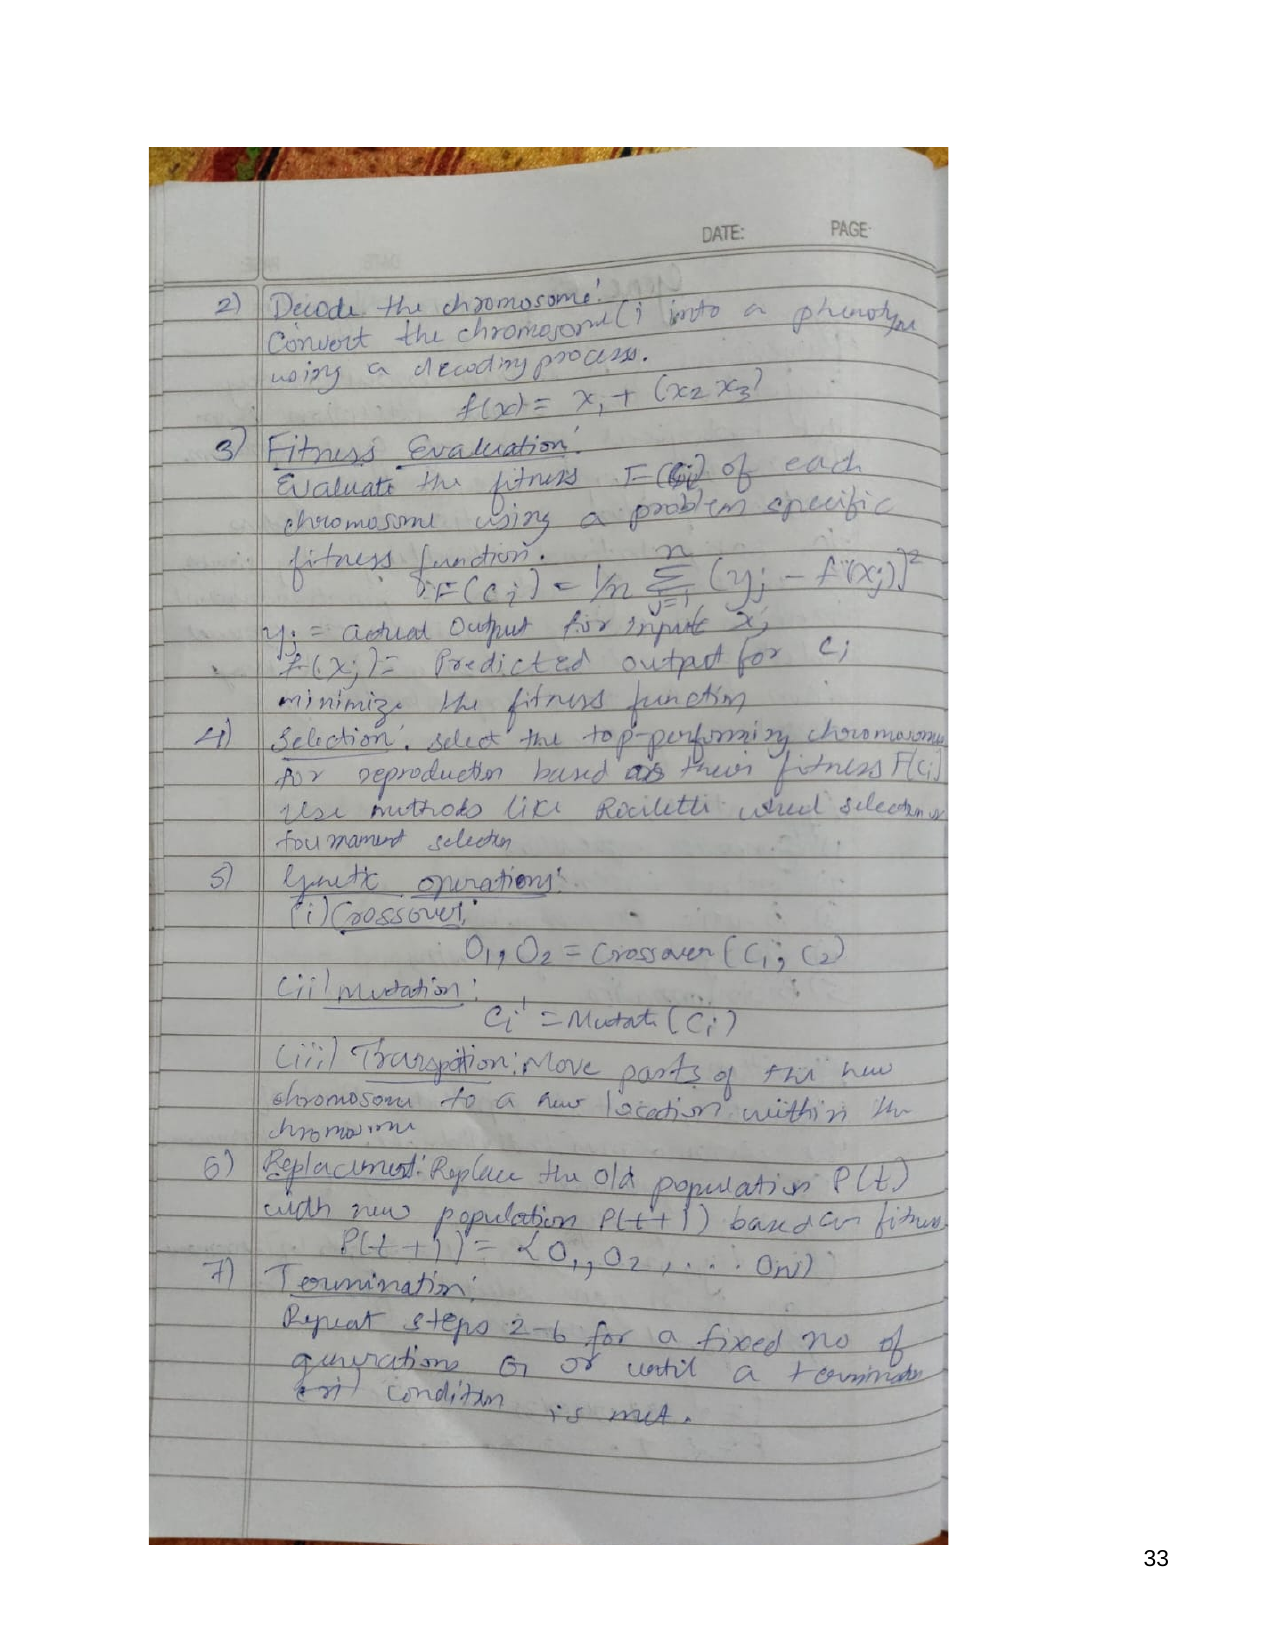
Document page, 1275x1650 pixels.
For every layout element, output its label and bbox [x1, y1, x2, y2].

picture [148, 147, 949, 1545]
